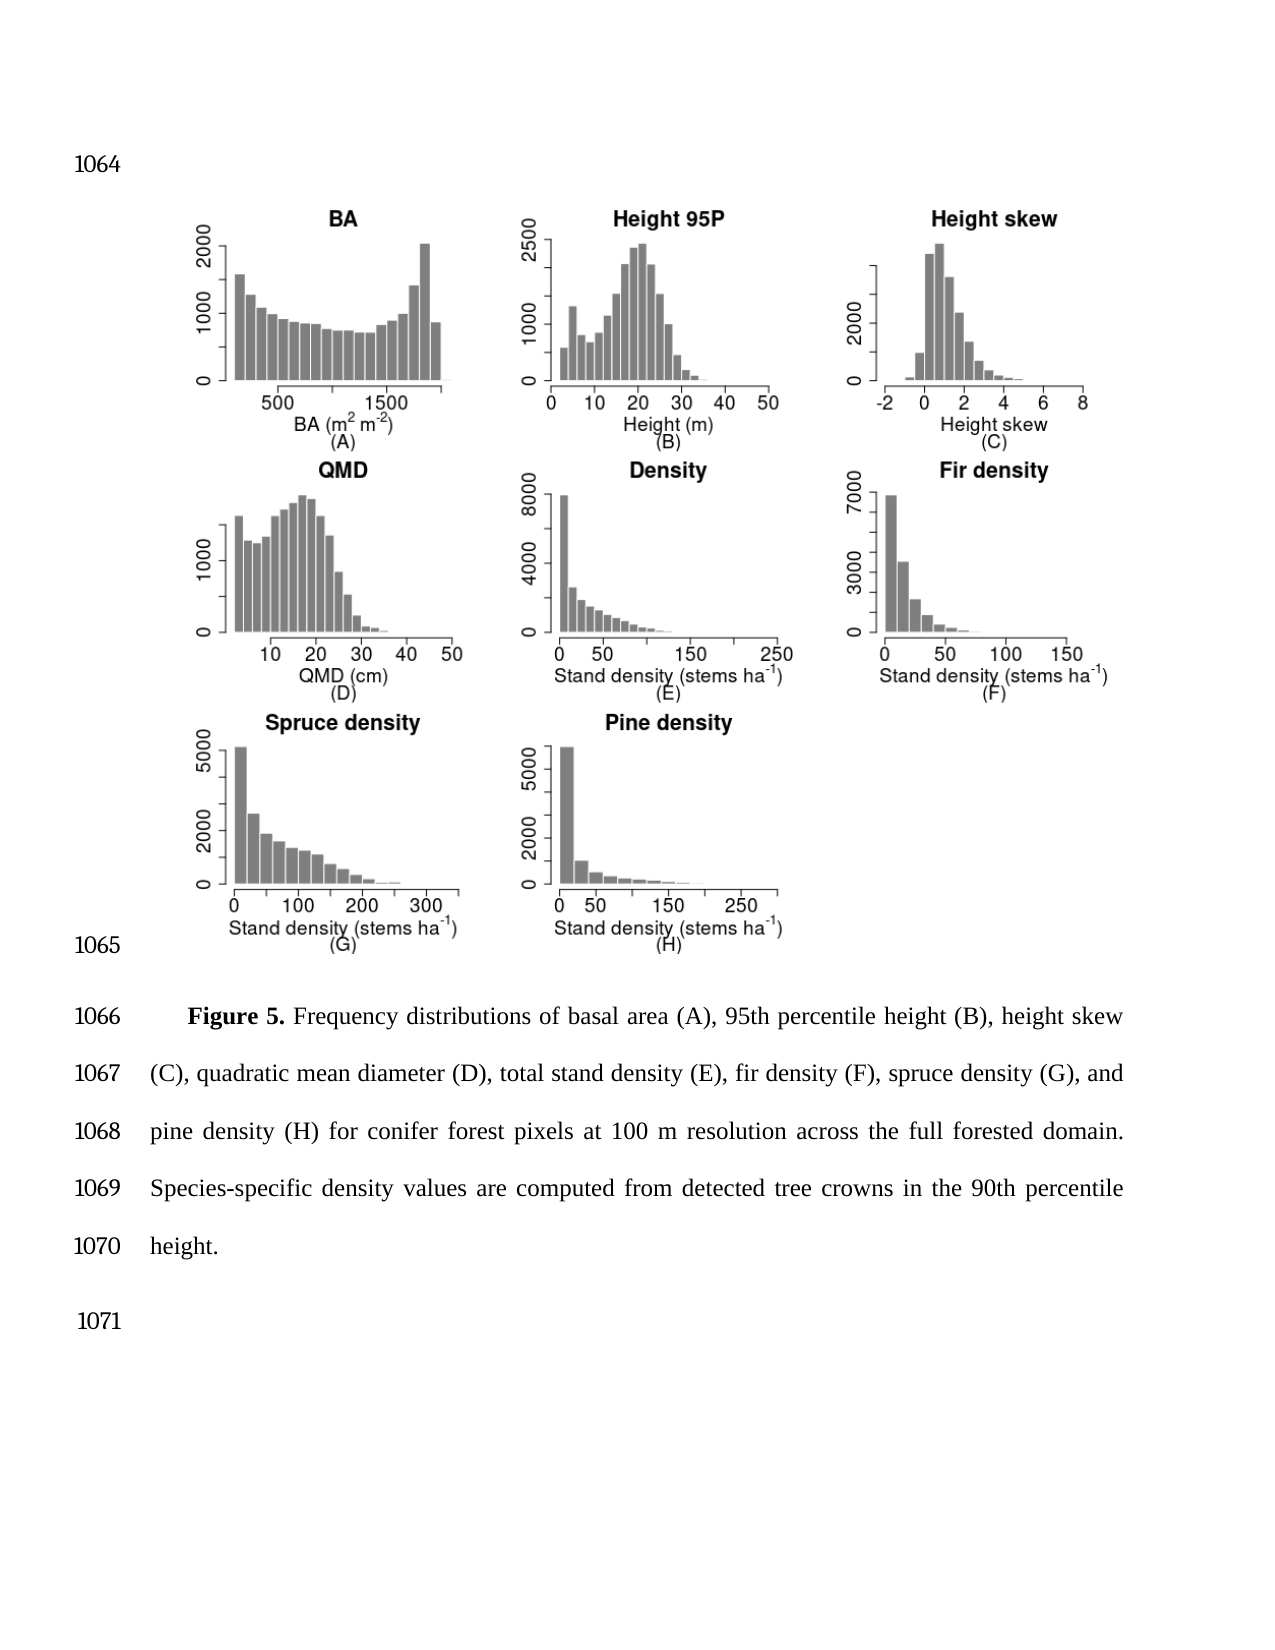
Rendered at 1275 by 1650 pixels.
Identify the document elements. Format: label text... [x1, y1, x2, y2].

picture [187, 199, 1163, 954]
text Figure 5. Frequency distributions of basal area (A), 95th percentile height (B), height skew (C), quadratic mean diameter (D), total stand density (E), fir density (F), spruce density (G), and pine density (H) for conifer forest pixels at 100 m resolution across the full forested domain. Species-specific density values are computed from detected tree crowns in the 90th percentile height. [150, 1001, 1125, 1259]
